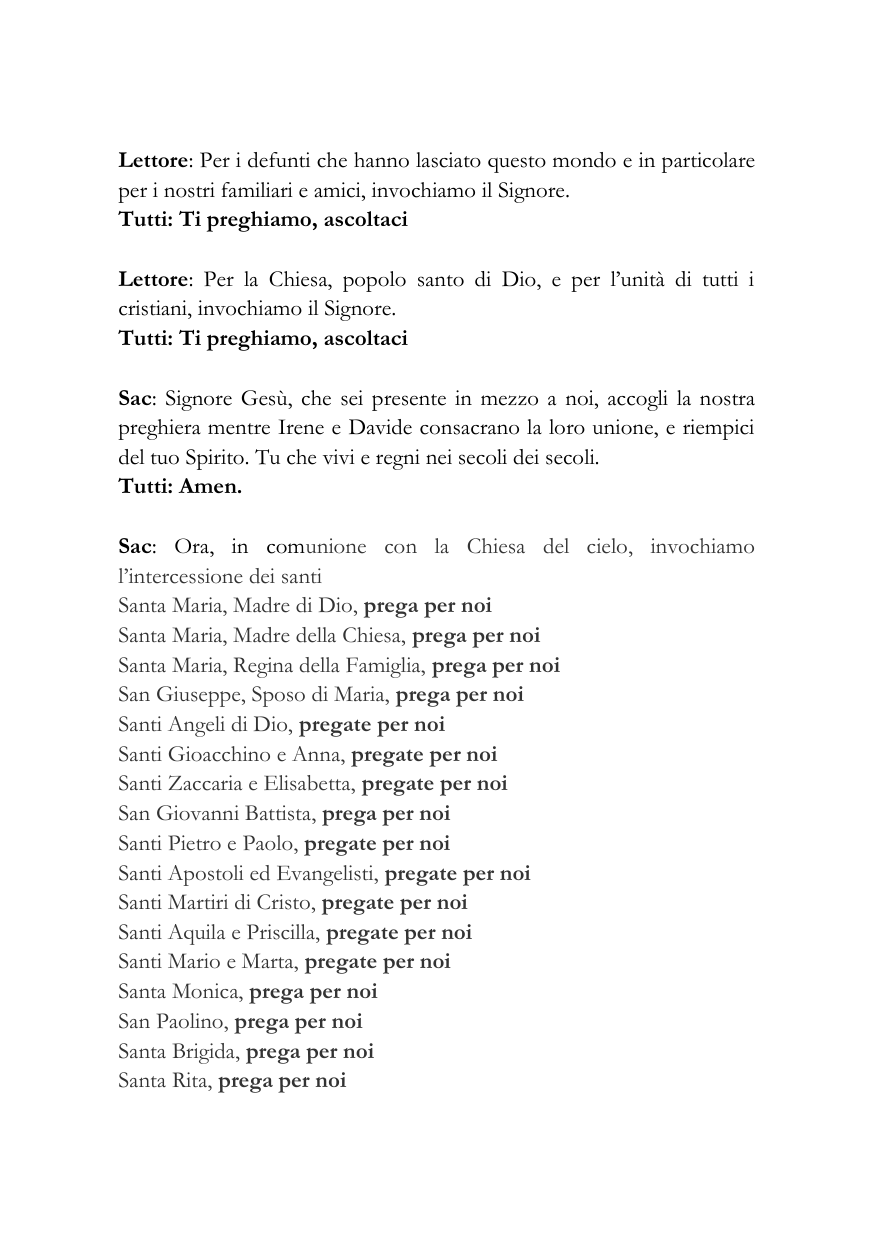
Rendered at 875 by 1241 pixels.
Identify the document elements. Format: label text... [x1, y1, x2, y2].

text Sac: Ora, in comunione con la Chiesa del cielo, invochiamo l’intercessione dei santi [118, 533, 756, 589]
text Tutti: Ti preghiamo, ascoltaci [118, 207, 756, 233]
text Tutti: Amen. [118, 474, 756, 500]
text Sac: Signore Gesù, che sei presente in mezzo a noi, accogli la nostra preghiera mentre Irene e Davide consacrano la loro unione, e riempici del tuo Spirito. Tu che vivi e regni nei secoli dei secoli. [118, 385, 756, 470]
text Tutti: Ti preghiamo, ascoltaci [118, 326, 756, 352]
text Lettore: Per la Chiesa, popolo santo di Dio, e per l’unità di tutti i cristiani, invochiamo il Signore. [118, 266, 756, 322]
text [118, 593, 756, 1094]
text Lettore: Per i defunti che hanno lasciato questo mondo e in particolare per i nostri familiari e amici, invochiamo il Signore. [118, 148, 756, 203]
